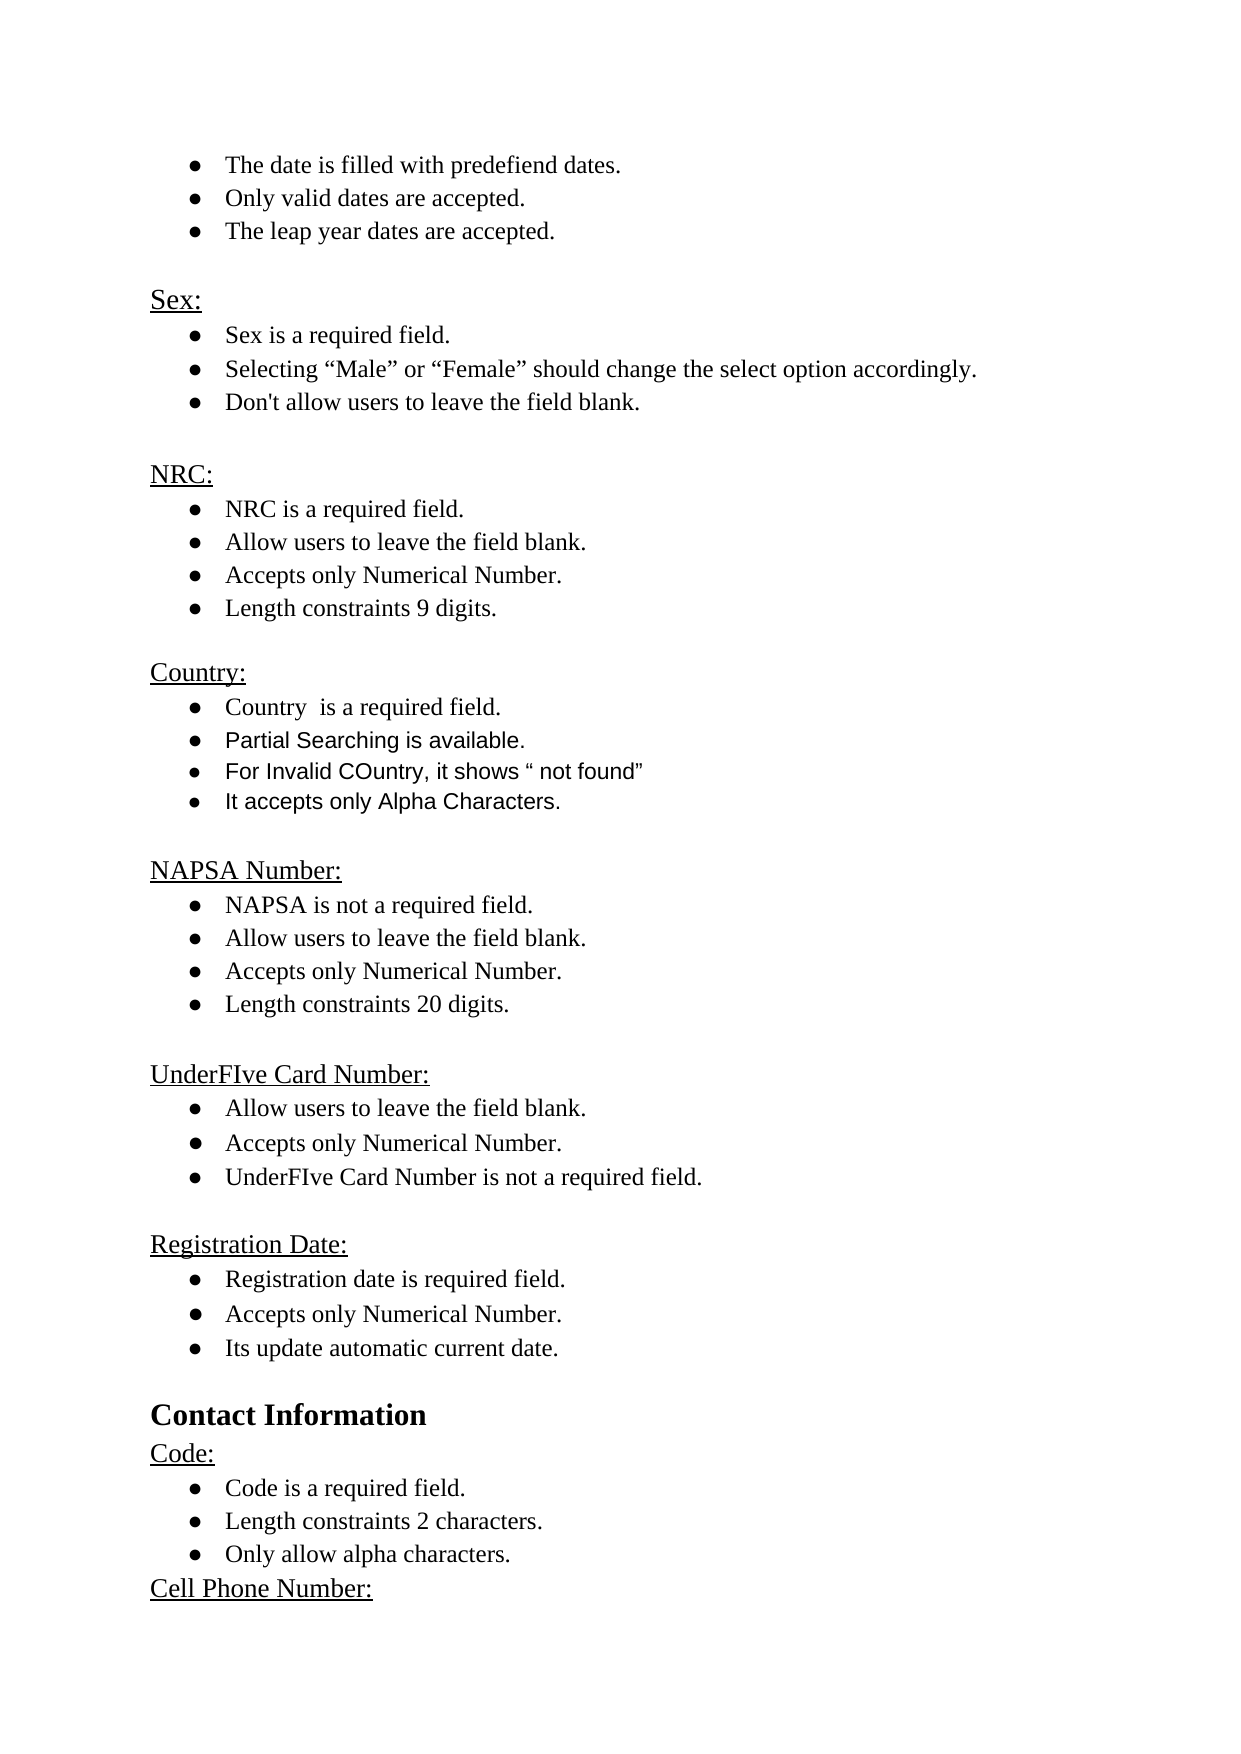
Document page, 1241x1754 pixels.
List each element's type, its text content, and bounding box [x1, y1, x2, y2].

list Allow users to leave the field blank. [187, 527, 1090, 556]
list NRC is a required field. [187, 494, 1090, 523]
list Accepts only Numerical Number. [187, 1297, 1090, 1328]
list Accepts only Numerical Number. [187, 1126, 1090, 1158]
list UnderFIve Card Number is not a required field. [187, 1162, 1090, 1191]
list Length constraints 9 digits. [187, 593, 1090, 622]
text Registration Date: [150, 1228, 1090, 1259]
list Don't allow users to leave the field blank. [187, 387, 1090, 415]
list Sex is a required field. [187, 321, 1090, 349]
list Only allow alpha characters. [187, 1539, 1090, 1568]
text Cell Phone Number: [150, 1572, 1090, 1603]
text UnderFIve Card Number: [150, 1058, 1090, 1089]
text NAPSA Number: [150, 854, 1090, 885]
list Partial Searching is available. [187, 725, 1090, 754]
list Accepts only Numerical Number. [187, 956, 1090, 985]
list Country is a required field. [187, 692, 1090, 721]
list Selecting “Male” or “Female” should change the select option accordingly. [187, 354, 1090, 382]
list Registration date is required field. [187, 1264, 1090, 1293]
list The leap year dates are accepted. [187, 216, 1090, 245]
list Allow users to leave the field blank. [187, 1093, 1090, 1122]
list Code is a required field. [187, 1473, 1090, 1502]
list Only valid dates are accepted. [187, 183, 1090, 212]
list Accepts only Numerical Number. [187, 560, 1090, 589]
list It accepts only Alpha Characters. [187, 788, 1090, 814]
text NRC: [150, 458, 1090, 489]
list Allow users to leave the field blank. [187, 923, 1090, 952]
list The date is filled with predefiend dates. [187, 150, 1090, 179]
list Length constraints 2 characters. [187, 1506, 1090, 1535]
text Country: [150, 656, 1090, 687]
list For Invalid COuntry, it shows “ not found” [187, 758, 1090, 784]
text Code: [150, 1437, 1090, 1468]
list Length constraints 20 digits. [187, 989, 1090, 1018]
list NAPSA is not a required field. [187, 890, 1090, 919]
text Sex: [150, 282, 1090, 316]
list Its update automatic current date. [187, 1333, 1090, 1361]
text Contact Information [150, 1396, 1090, 1432]
